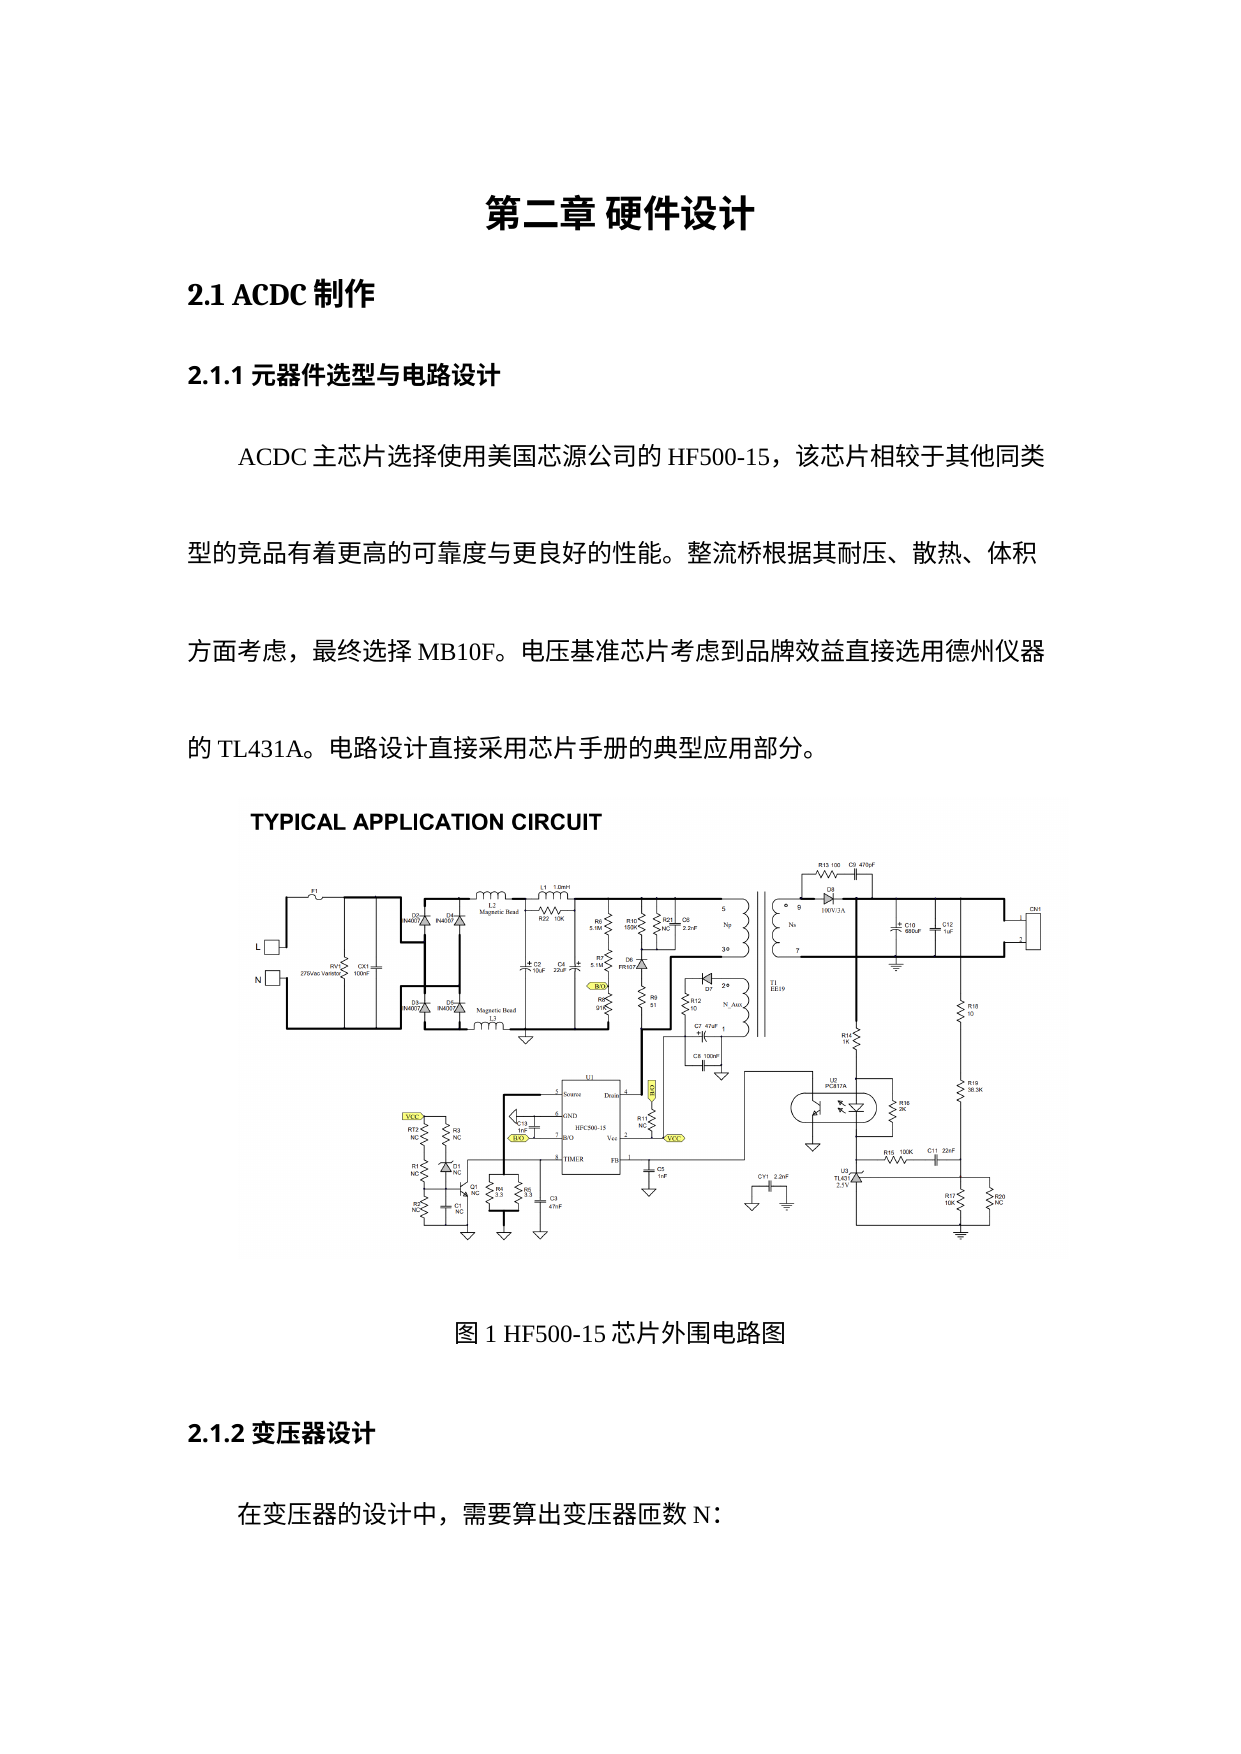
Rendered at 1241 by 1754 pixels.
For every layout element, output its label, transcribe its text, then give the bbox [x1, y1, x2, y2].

text 在变压器的设计中，需要算出变压器匝数N： [187, 1480, 1053, 1545]
text 第二章 硬件设计 [187, 178, 1053, 243]
picture [237, 797, 1070, 1259]
text ACDC主芯片选择使用美国芯源公司的HF500-15，该芯片相较于其他同类型的竞品有着更高的可靠度与更良好的性能。整流桥根据其耐压、散热、体积方面考虑，最终选择MB10F。电压基准芯片考虑到品牌效益直接选用德州仪器的TL431A。电路设计直接采用芯片手册的典型应用部分。 [187, 422, 1053, 779]
text 2.1.1 元器件选型与电路设计 [187, 341, 1053, 406]
text 2.1.2 变压器设计 [187, 1399, 1053, 1464]
text 2.1 ACDC制作 [187, 259, 1053, 324]
text 图1 HF500-15芯片外围电路图 [187, 1299, 1053, 1364]
